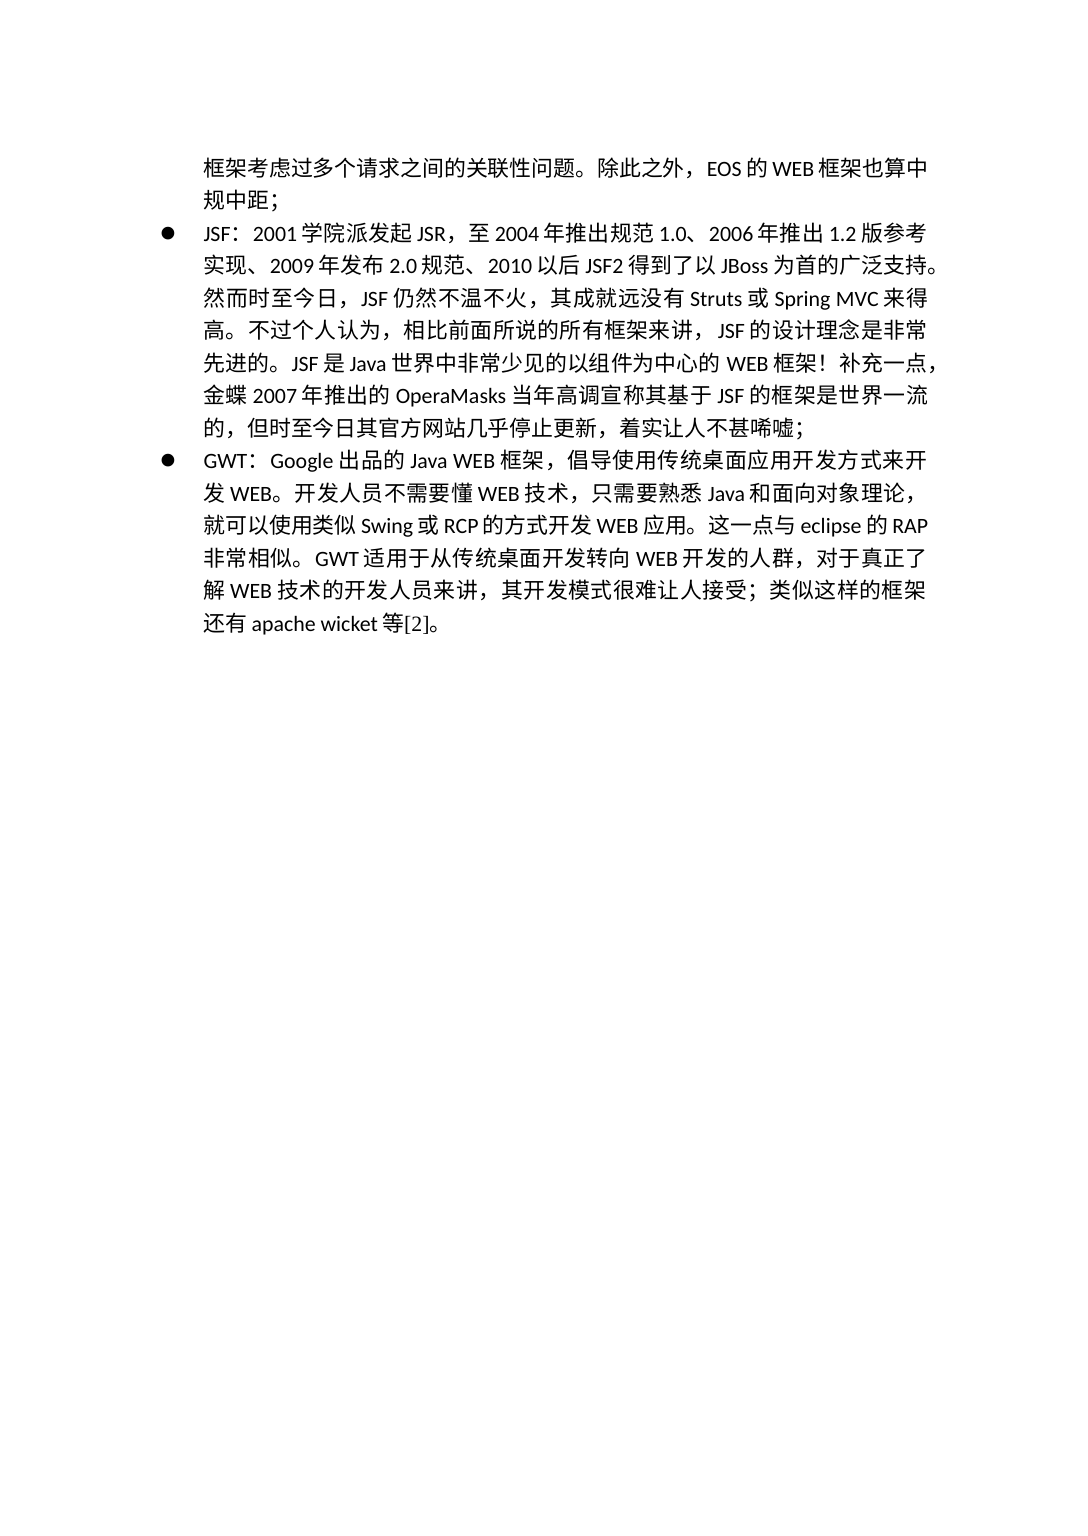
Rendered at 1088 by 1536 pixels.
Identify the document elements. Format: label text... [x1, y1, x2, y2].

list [159, 150, 928, 215]
list JSF：2001学院派发起JSR，至2004年推出规范1.0、2006年推出1.2版参考实现、2009年发布2.0规范、2010以后JSF2得到了以JBoss为首的广泛支持。然而时至今日，JSF仍然不温不火，其成就远没有Struts或Spring MVC来得高。不过个人认为，相比前面所说的所有框架来讲，JSF的设计理念是非常先进的。JSF是Java世界中非常少见的以组件为中心的WEB框架！补充一点，金蝶2007年推出的OperaMasks当年高调宣称其基于JSF的框架是世界一流的，但时至今日其官方网站几乎停止更新，着实让人不甚唏嘘； [159, 215, 928, 443]
list GWT：Google出品的Java WEB框架，倡导使用传统桌面应用开发方式来开发WEB。开发人员不需要懂WEB技术，只需要熟悉Java和面向对象理论，就可以使用类似Swing或RCP的方式开发WEB应用。这一点与eclipse的RAP非常相似。GWT适用于从传统桌面开发转向WEB开发的人群，对于真正了解WEB技术的开发人员来讲，其开发模式很难让人接受；类似这样的框架还有apache wicket等[2]。 [159, 443, 928, 638]
